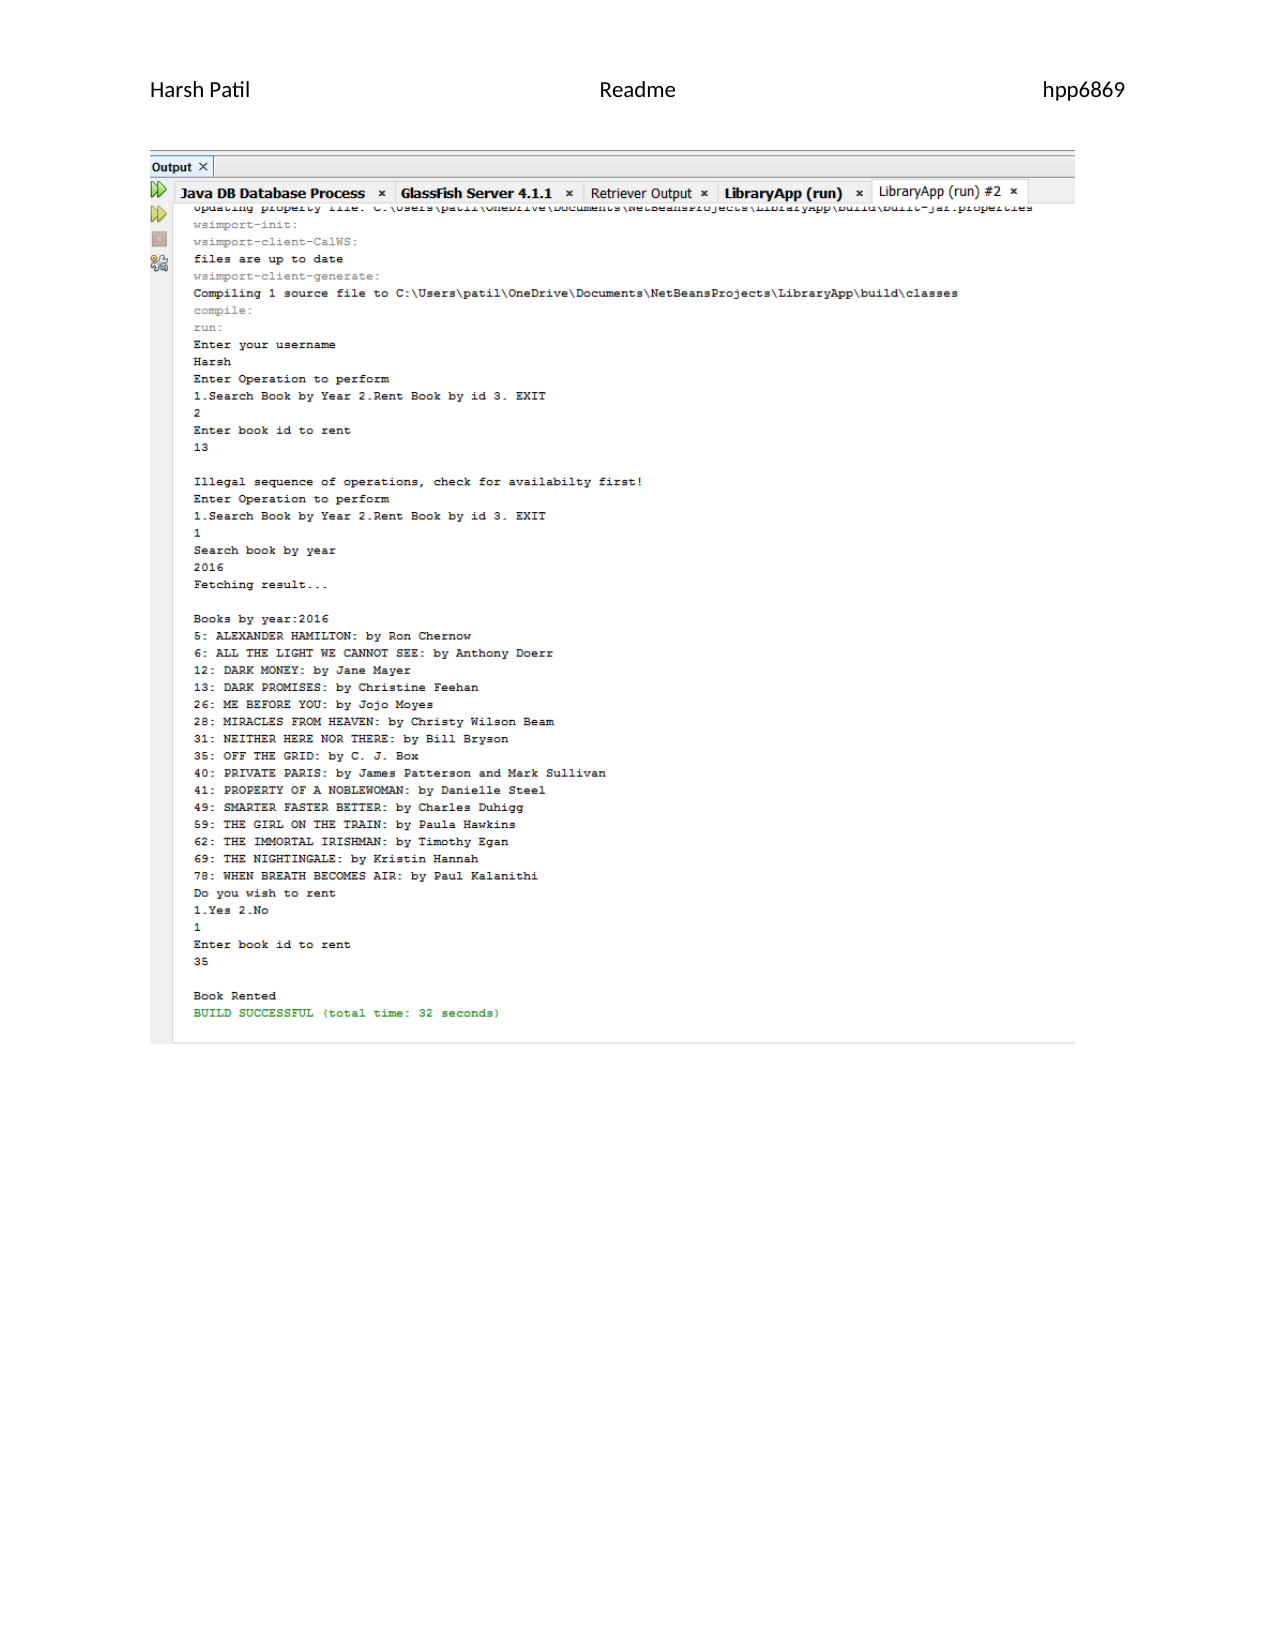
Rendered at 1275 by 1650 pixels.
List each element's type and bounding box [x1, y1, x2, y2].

picture [150, 150, 1075, 1044]
